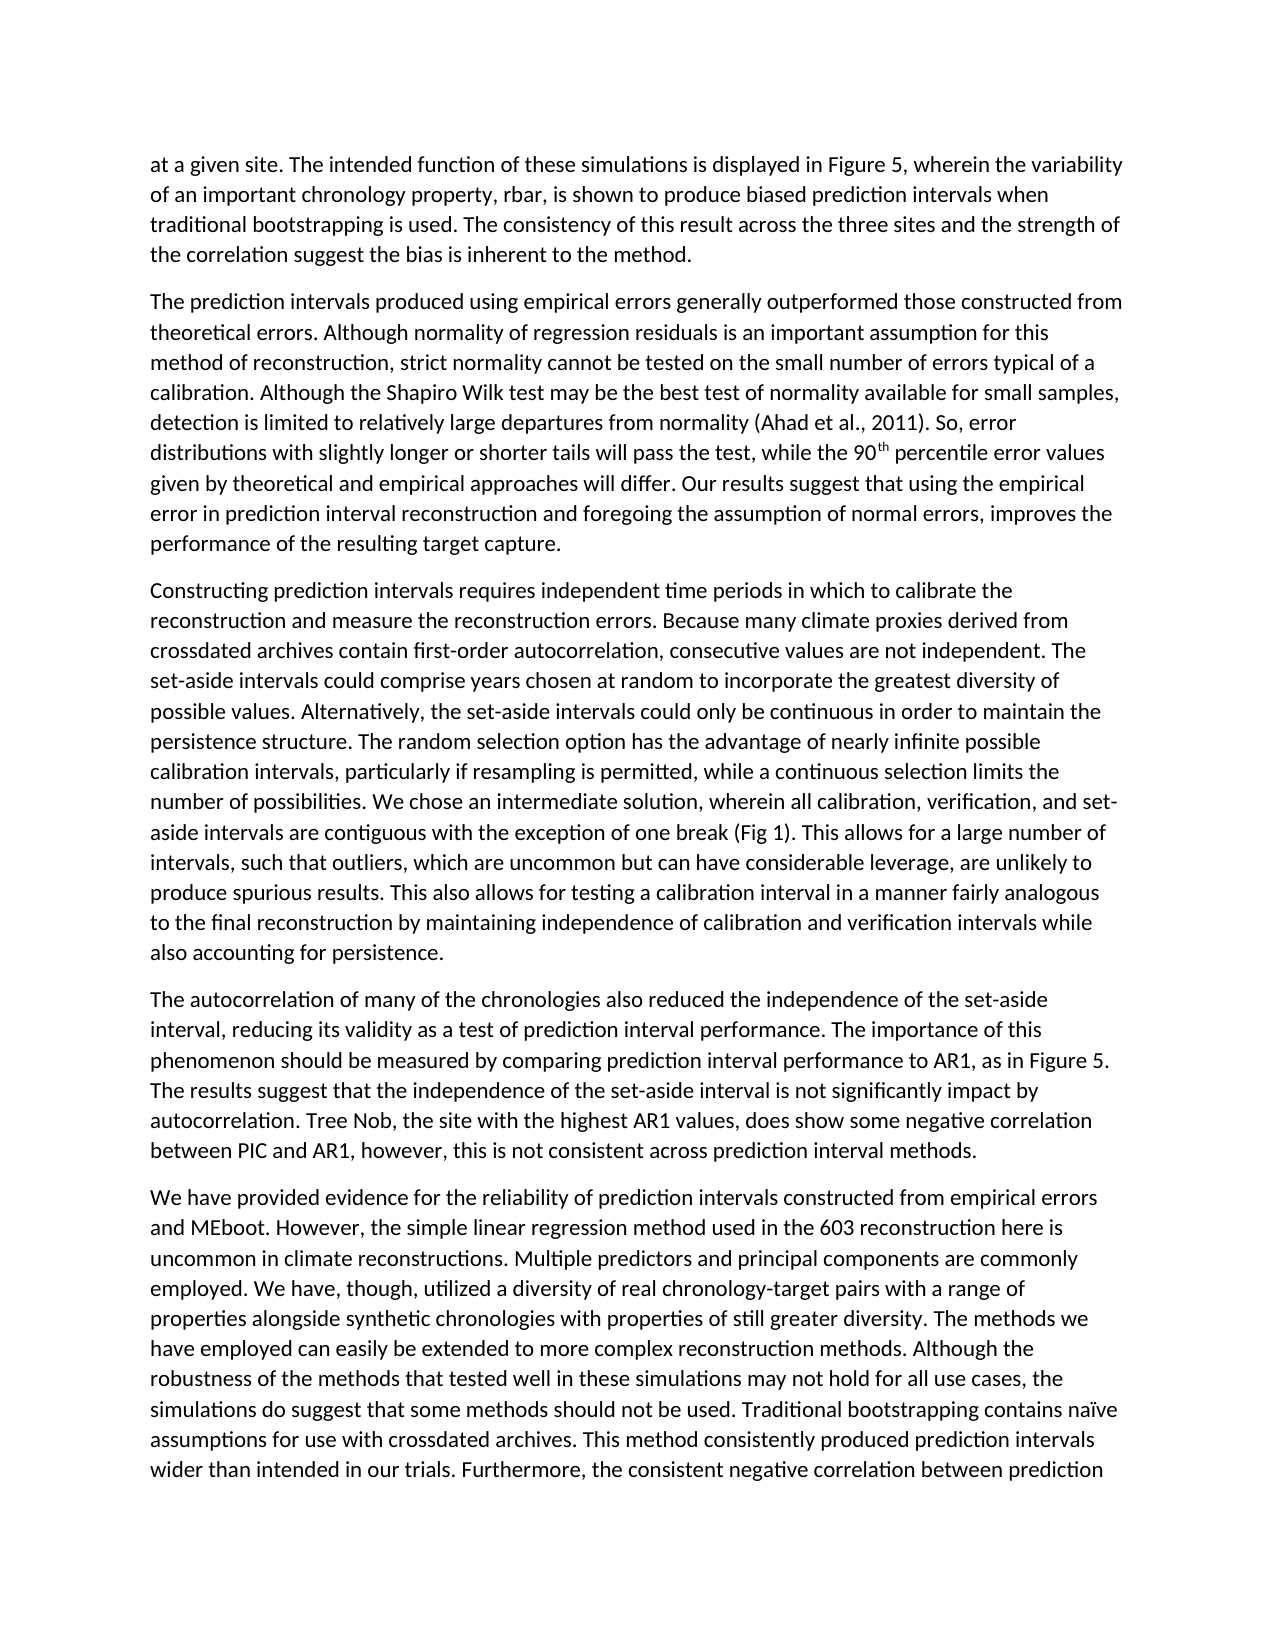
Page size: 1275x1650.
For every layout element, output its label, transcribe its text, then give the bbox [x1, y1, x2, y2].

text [150, 150, 1125, 269]
text Constructing prediction intervals requires independent time periods in which to calibrate the reconstruction and measure the reconstruction errors. Because many climate proxies derived from crossdated archives contain first-order autocorrelation, consecutive values are not independent. The set-aside intervals could comprise years chosen at random to incorporate the greatest diversity of possible values. Alternatively, the set-aside intervals could only be continuous in order to maintain the persistence structure. The random selection option has the advantage of nearly infinite possible calibration intervals, particularly if resampling is permitted, while a continuous selection limits the number of possibilities. We chose an intermediate solution, wherein all calibration, verification, and set-aside intervals are contiguous with the exception of one break (Fig 1). This allows for a large number of intervals, such that outliers, which are uncommon but can have considerable leverage, are unlikely to produce spurious results. This also allows for testing a calibration interval in a manner fairly analogous to the final reconstruction by maintaining independence of calibration and verification intervals while also accounting for persistence. [150, 576, 1125, 967]
text The autocorrelation of many of the chronologies also reduced the independence of the set-aside interval, reducing its validity as a test of prediction interval performance. The importance of this phenomenon should be measured by comparing prediction interval performance to AR1, as in Figure 5. The results suggest that the independence of the set-aside interval is not significantly impact by autocorrelation. Tree Nob, the site with the highest AR1 values, does show some negative correlation between PIC and AR1, however, this is not consistent across prediction interval methods. [150, 985, 1125, 1164]
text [150, 1183, 1125, 1483]
text The prediction intervals produced using empirical errors generally outperformed those constructed from theoretical errors. Although normality of regression residuals is an important assumption for this method of reconstruction, strict normality cannot be tested on the small number of errors typical of a calibration. Although the Shapiro Wilk test may be the best test of normality available for small samples, detection is limited to relatively large departures from normality (Ahad et al., 2011). So, error distributions with slightly longer or shorter tails will pass the test, while the 90th percentile error values given by theoretical and empirical approaches will differ. Our results suggest that using the empirical error in prediction interval reconstruction and foregoing the assumption of normal errors, improves the performance of the resulting target capture. [150, 287, 1125, 557]
